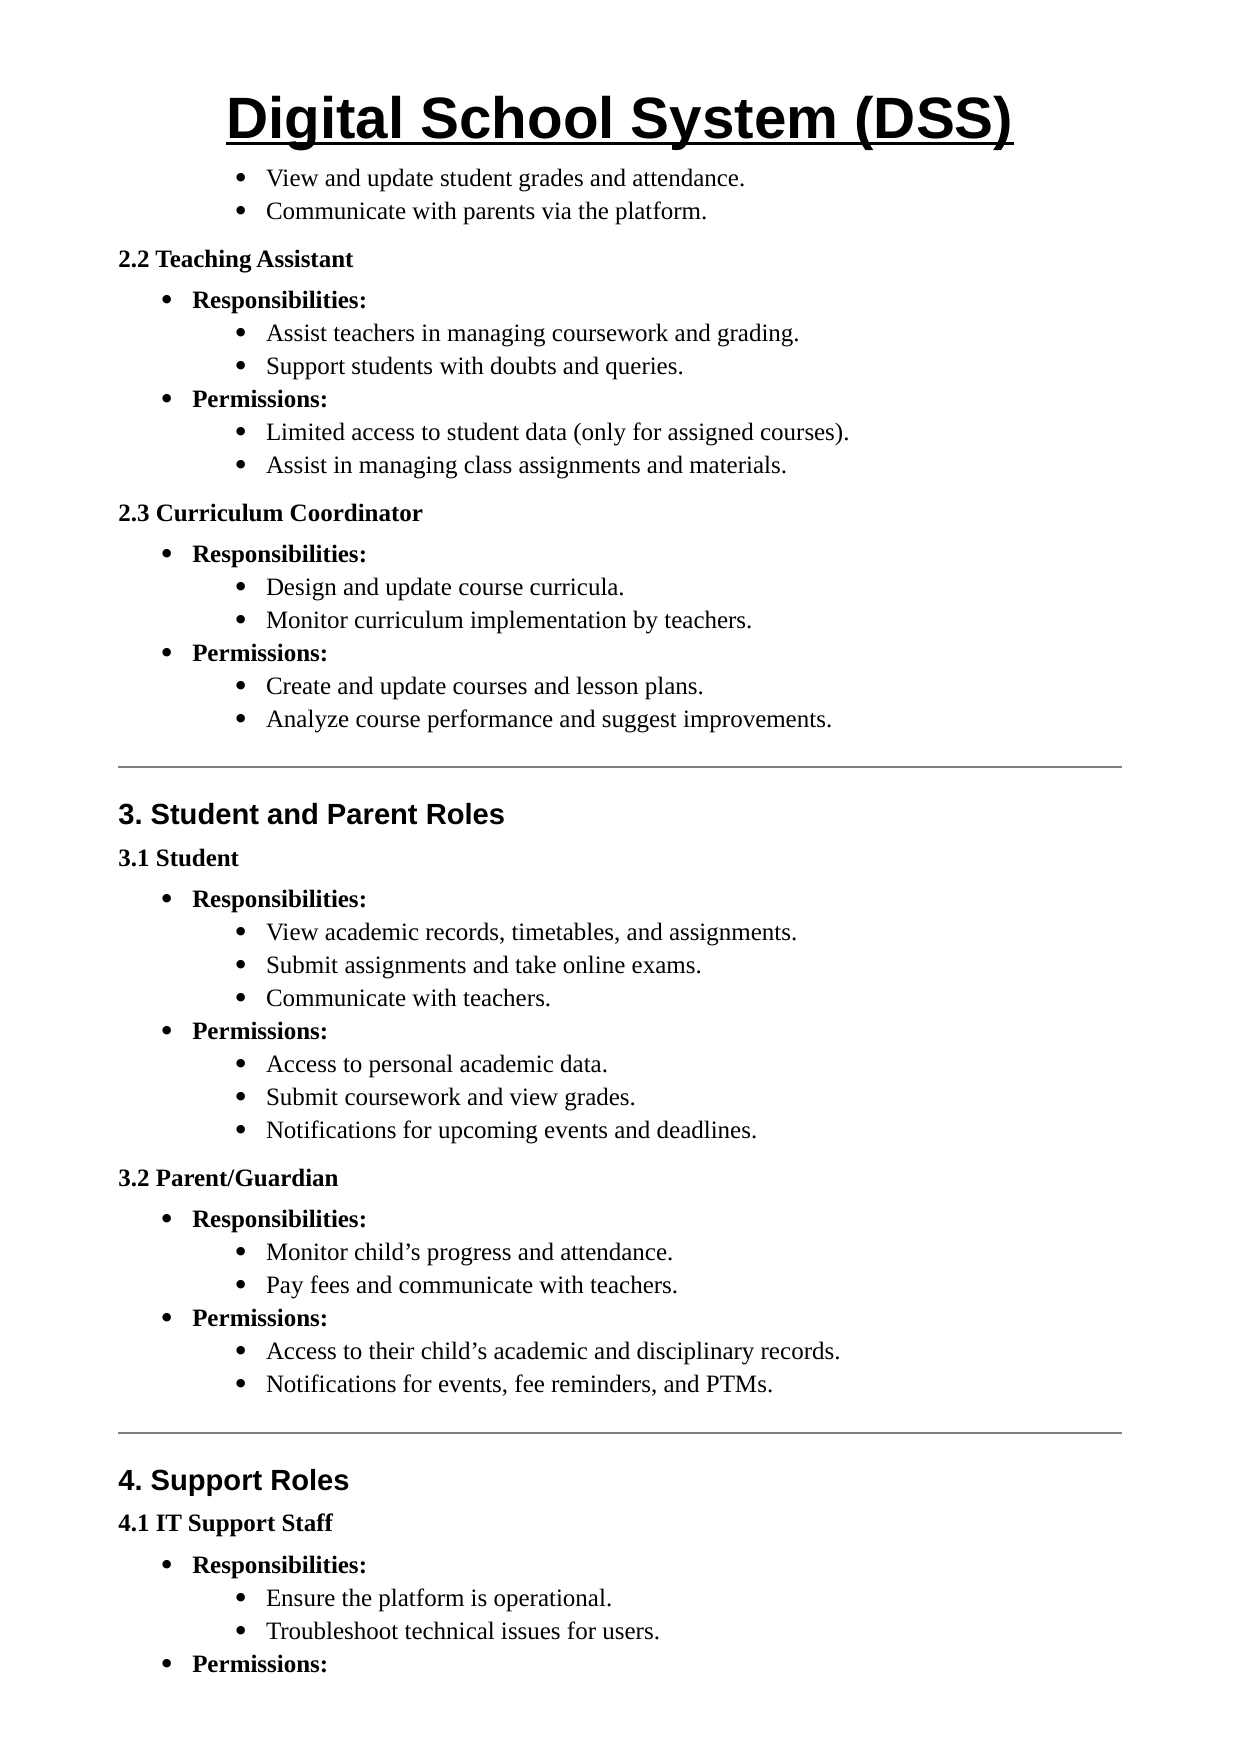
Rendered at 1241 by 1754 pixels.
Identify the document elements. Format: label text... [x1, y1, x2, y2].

list Permissions: [162, 384, 1122, 413]
subtitle 2.2 Teaching Assistant [118, 244, 1122, 272]
list Submit coursework and view grades. [236, 1082, 1122, 1111]
list Notifications for upcoming events and deadlines. [236, 1116, 1122, 1144]
subtitle 4.1 IT Support Staff [118, 1508, 1122, 1537]
list Assist teachers in managing coursework and grading. [236, 318, 1122, 347]
list Responsibilities: [162, 285, 1122, 314]
list View academic records, timetables, and assignments. [236, 917, 1122, 946]
list Notifications for events, fee reminders, and PTMs. [236, 1369, 1122, 1398]
subtitle 3. Student and Parent Roles [118, 797, 1122, 831]
list View and update student grades and attendance. [236, 163, 1122, 192]
list Access to their child’s academic and disciplinary records. [236, 1336, 1122, 1365]
list Monitor child’s progress and attendance. [236, 1237, 1122, 1266]
list Troubleshoot technical issues for users. [236, 1616, 1122, 1644]
list Permissions: [162, 1649, 1122, 1678]
list Submit assignments and take online exams. [236, 950, 1122, 979]
list Monitor curriculum implementation by teachers. [236, 605, 1122, 634]
list Analyze course performance and suggest improvements. [236, 704, 1122, 733]
list Design and update course curricula. [236, 572, 1122, 601]
list Communicate with parents via the platform. [236, 196, 1122, 225]
list Permissions: [162, 1303, 1122, 1332]
list Responsibilities: [162, 1204, 1122, 1233]
list Responsibilities: [162, 1550, 1122, 1578]
subtitle 3.2 Parent/Guardian [118, 1163, 1122, 1192]
list Assist in managing class assignments and materials. [236, 450, 1122, 479]
list Permissions: [162, 1016, 1122, 1045]
subtitle 3.1 Student [118, 843, 1122, 872]
list Access to personal academic data. [236, 1049, 1122, 1078]
list Communicate with teachers. [236, 983, 1122, 1012]
list Responsibilities: [162, 539, 1122, 568]
list Permissions: [162, 638, 1122, 667]
subtitle 2.3 Curriculum Coordinator [118, 498, 1122, 526]
list Create and update courses and lesson plans. [236, 671, 1122, 700]
list Pay fees and communicate with teachers. [236, 1270, 1122, 1299]
list Ensure the platform is operational. [236, 1583, 1122, 1612]
list Limited access to student data (only for assigned courses). [236, 417, 1122, 446]
subtitle 4. Support Roles [118, 1462, 1122, 1496]
list Support students with doubts and queries. [236, 351, 1122, 380]
list Responsibilities: [162, 884, 1122, 913]
